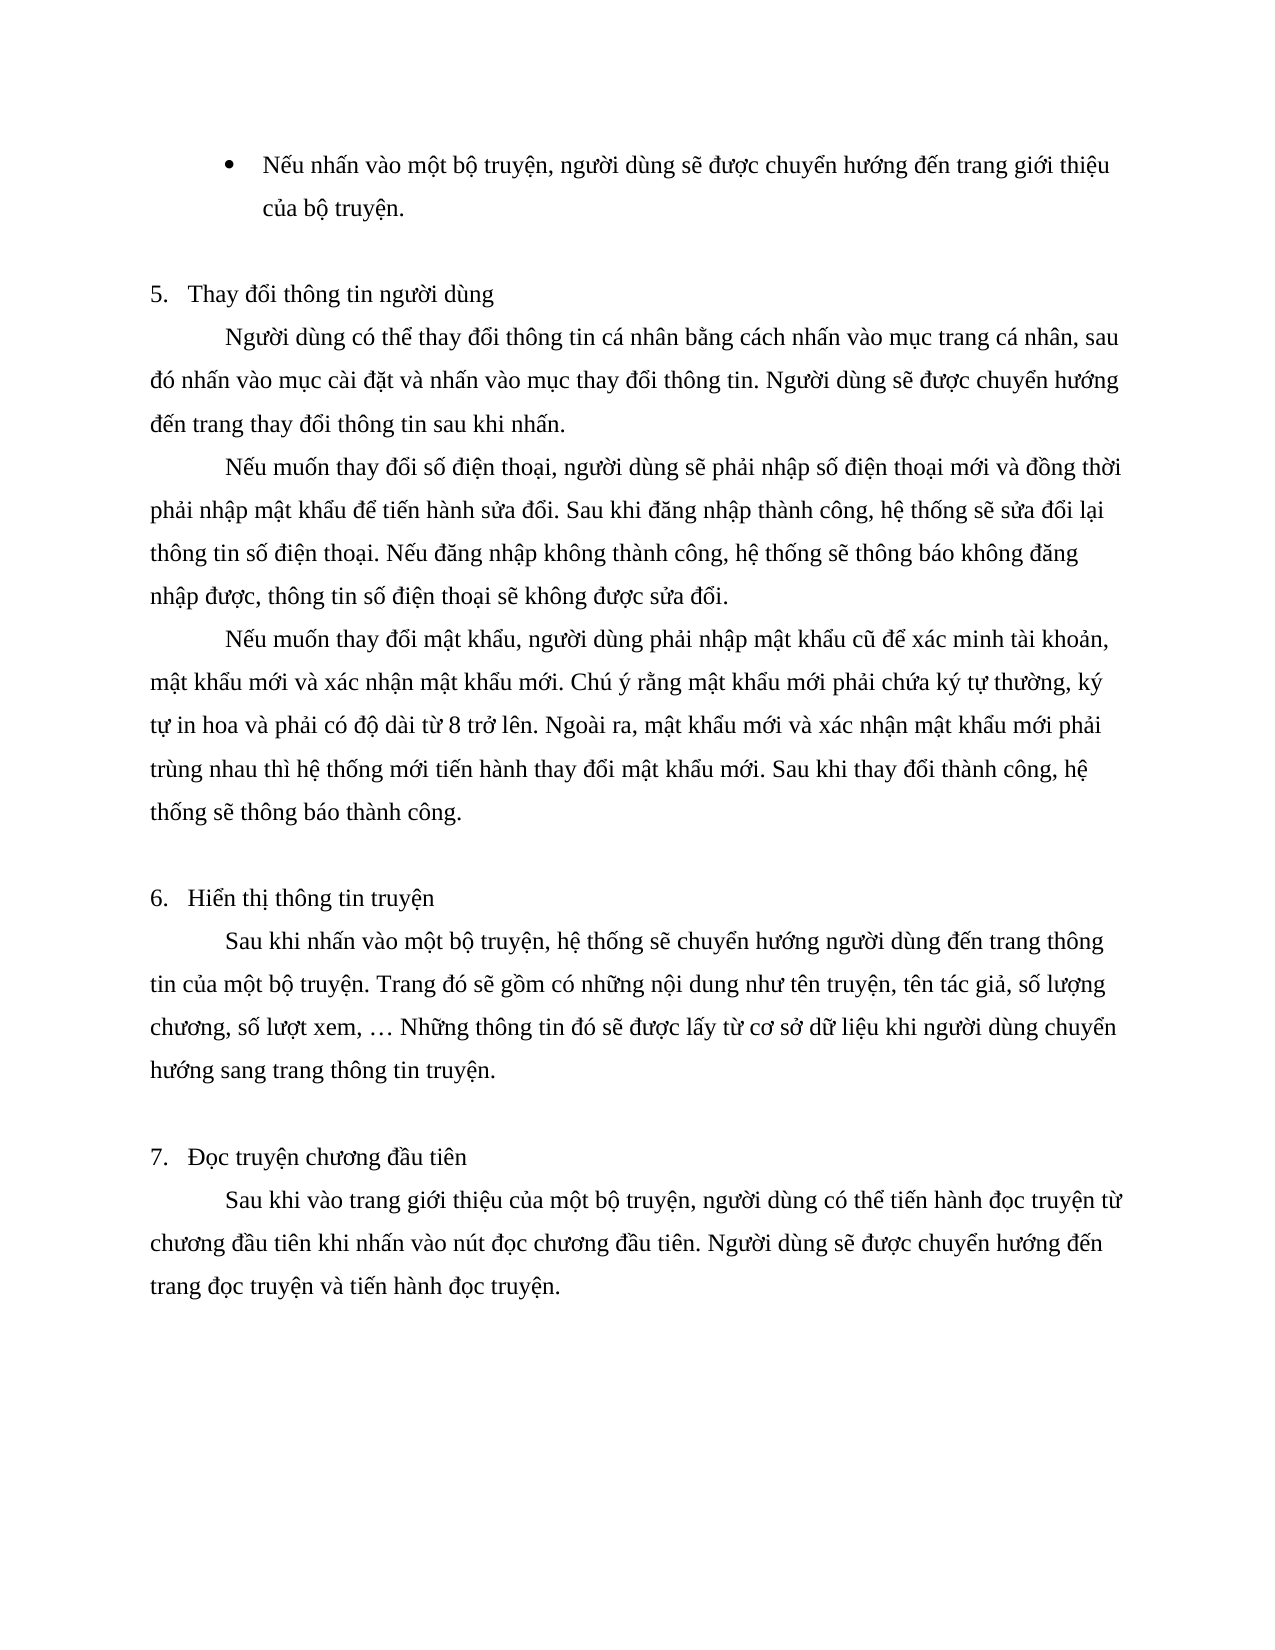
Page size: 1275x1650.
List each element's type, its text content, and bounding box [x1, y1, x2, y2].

list Thay đổi thông tin người dùng [150, 279, 1125, 308]
list Đọc truyện chương đầu tiên [150, 1142, 1125, 1171]
text Nếu muốn thay đổi mật khẩu, người dùng phải nhập mật khẩu cũ để xác minh tài khoản, mật khẩu mới và xác nhận mật khẩu mới. Chú ý rằng mật khẩu mới phải chứa ký tự thường, ký tự in hoa và phải có độ dài từ 8 trở lên. Ngoài ra, mật khẩu mới và xác nhận mật khẩu mới phải trùng nhau thì hệ thống mới tiến hành thay đổi mật khẩu mới. Sau khi thay đổi thành công, hệ thống sẽ thông báo thành công. [150, 624, 1125, 826]
text Nếu muốn thay đổi số điện thoại, người dùng sẽ phải nhập số điện thoại mới và đồng thời phải nhập mật khẩu để tiến hành sửa đổi. Sau khi đăng nhập thành công, hệ thống sẽ sửa đổi lại thông tin số điện thoại. Nếu đăng nhập không thành công, hệ thống sẽ thông báo không đăng nhập được, thông tin số điện thoại sẽ không được sửa đổi. [150, 452, 1125, 610]
text Người dùng có thể thay đổi thông tin cá nhân bằng cách nhấn vào mục trang cá nhân, sau đó nhấn vào mục cài đặt và nhấn vào mục thay đổi thông tin. Người dùng sẽ được chuyển hướng đến trang thay đổi thông tin sau khi nhấn. [150, 322, 1125, 437]
text Sau khi nhấn vào một bộ truyện, hệ thống sẽ chuyển hướng người dùng đến trang thông tin của một bộ truyện. Trang đó sẽ gồm có những nội dung như tên truyện, tên tác giả, số lượng chương, số lượt xem, … Những thông tin đó sẽ được lấy từ cơ sở dữ liệu khi người dùng chuyển hướng sang trang thông tin truyện. [150, 926, 1125, 1084]
list Hiển thị thông tin truyện [150, 883, 1125, 912]
text Sau khi vào trang giới thiệu của một bộ truyện, người dùng có thể tiến hành đọc truyện từ chương đầu tiên khi nhấn vào nút đọc chương đầu tiên. Người dùng sẽ được chuyển hướng đến trang đọc truyện và tiến hành đọc truyện. [150, 1185, 1125, 1300]
list Nếu nhấn vào một bộ truyện, người dùng sẽ được chuyển hướng đến trang giới thiệu của bộ truyện. [225, 150, 1125, 222]
